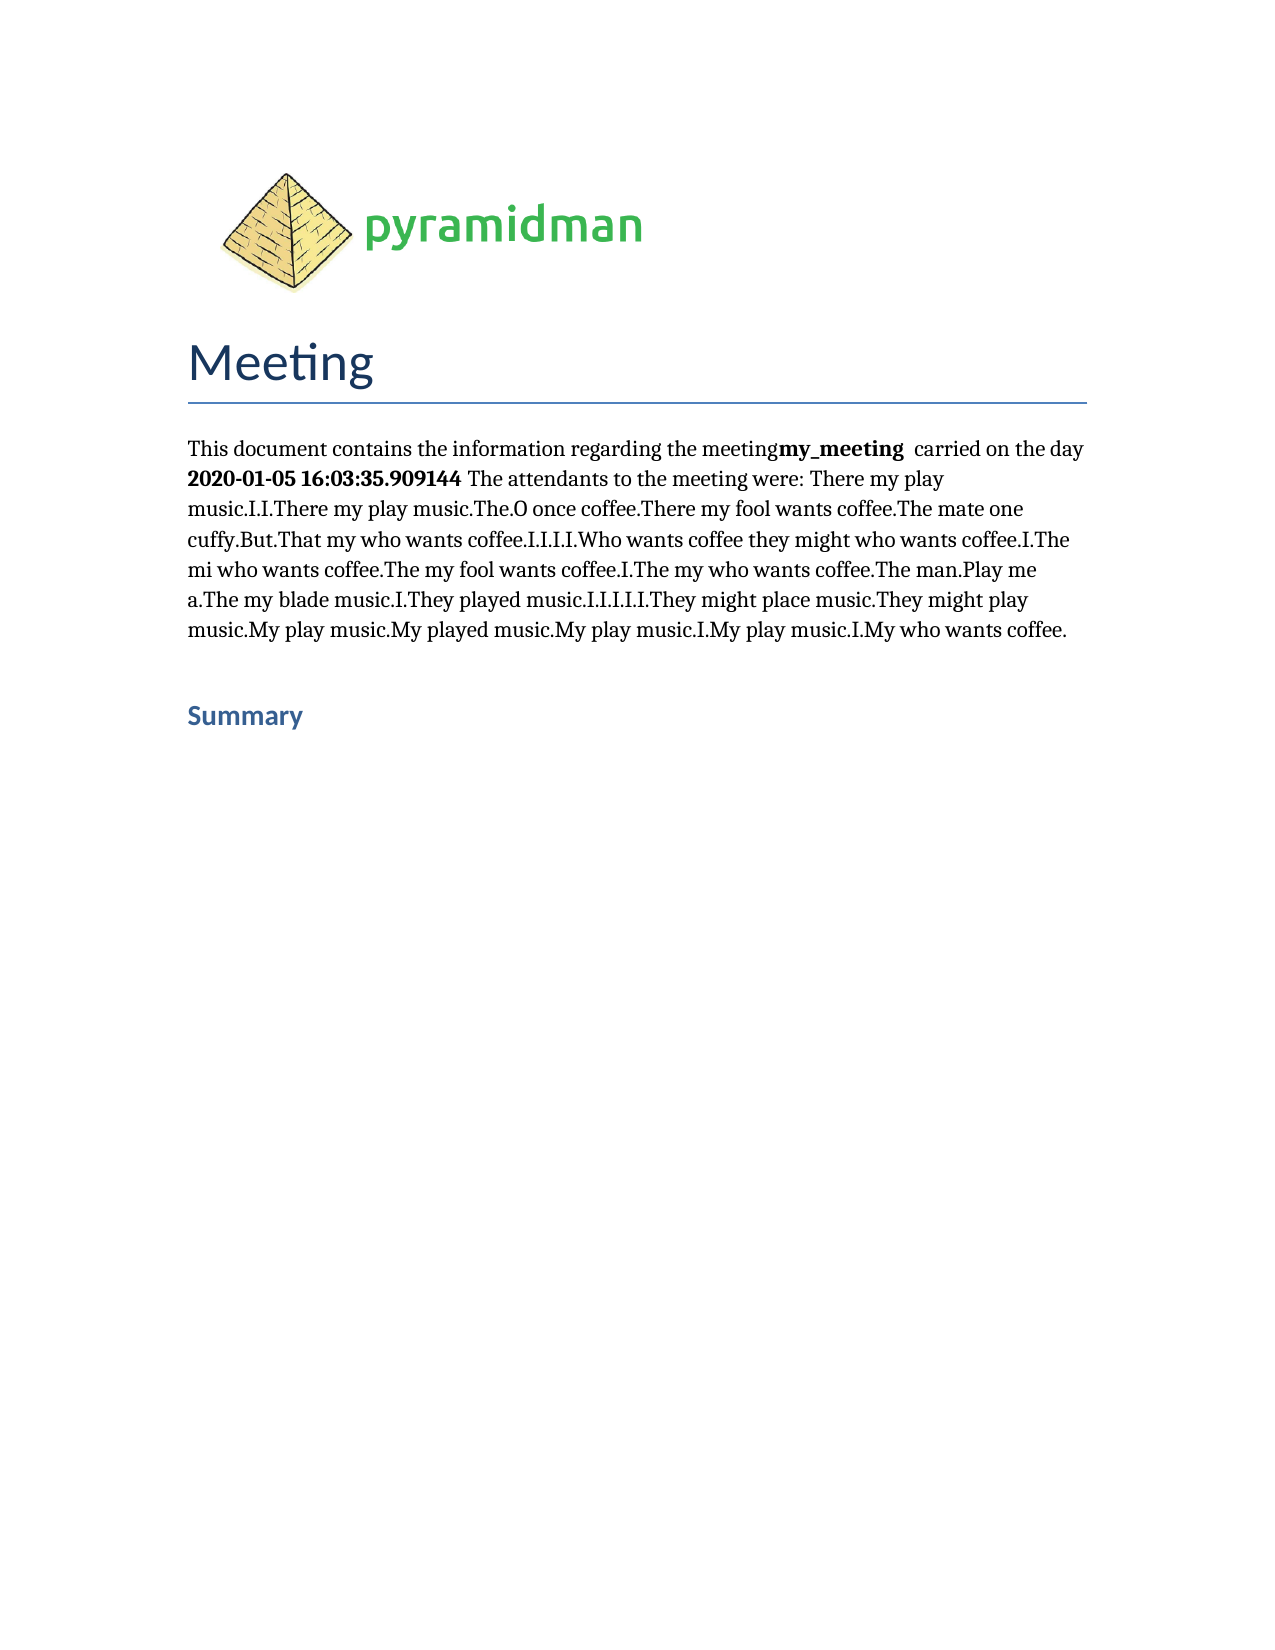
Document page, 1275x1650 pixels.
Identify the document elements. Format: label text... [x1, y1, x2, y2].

text This document contains the information regarding the meetingmy_meeting carried on the day 2020-01-05 16:03:35.909144 The attendants to the meeting were: There my play music.I.I.There my play music.The.O once coffee.There my fool wants coffee.The mate one cuffy.But.That my who wants coffee.I.I.I.I.Who wants coffee they might who wants coffee.I.The mi who wants coffee.The my fool wants coffee.I.The my who wants coffee.The man.Play me a.The my blade music.I.They played music.I.I.I.I.I.They might place music.They might play music.My play music.My played music.My play music.I.My play music.I.My who wants coffee. [187, 436, 1087, 643]
title Meeting [187, 328, 1087, 404]
subtitle Summary [187, 697, 1087, 733]
picture [206, 150, 657, 304]
